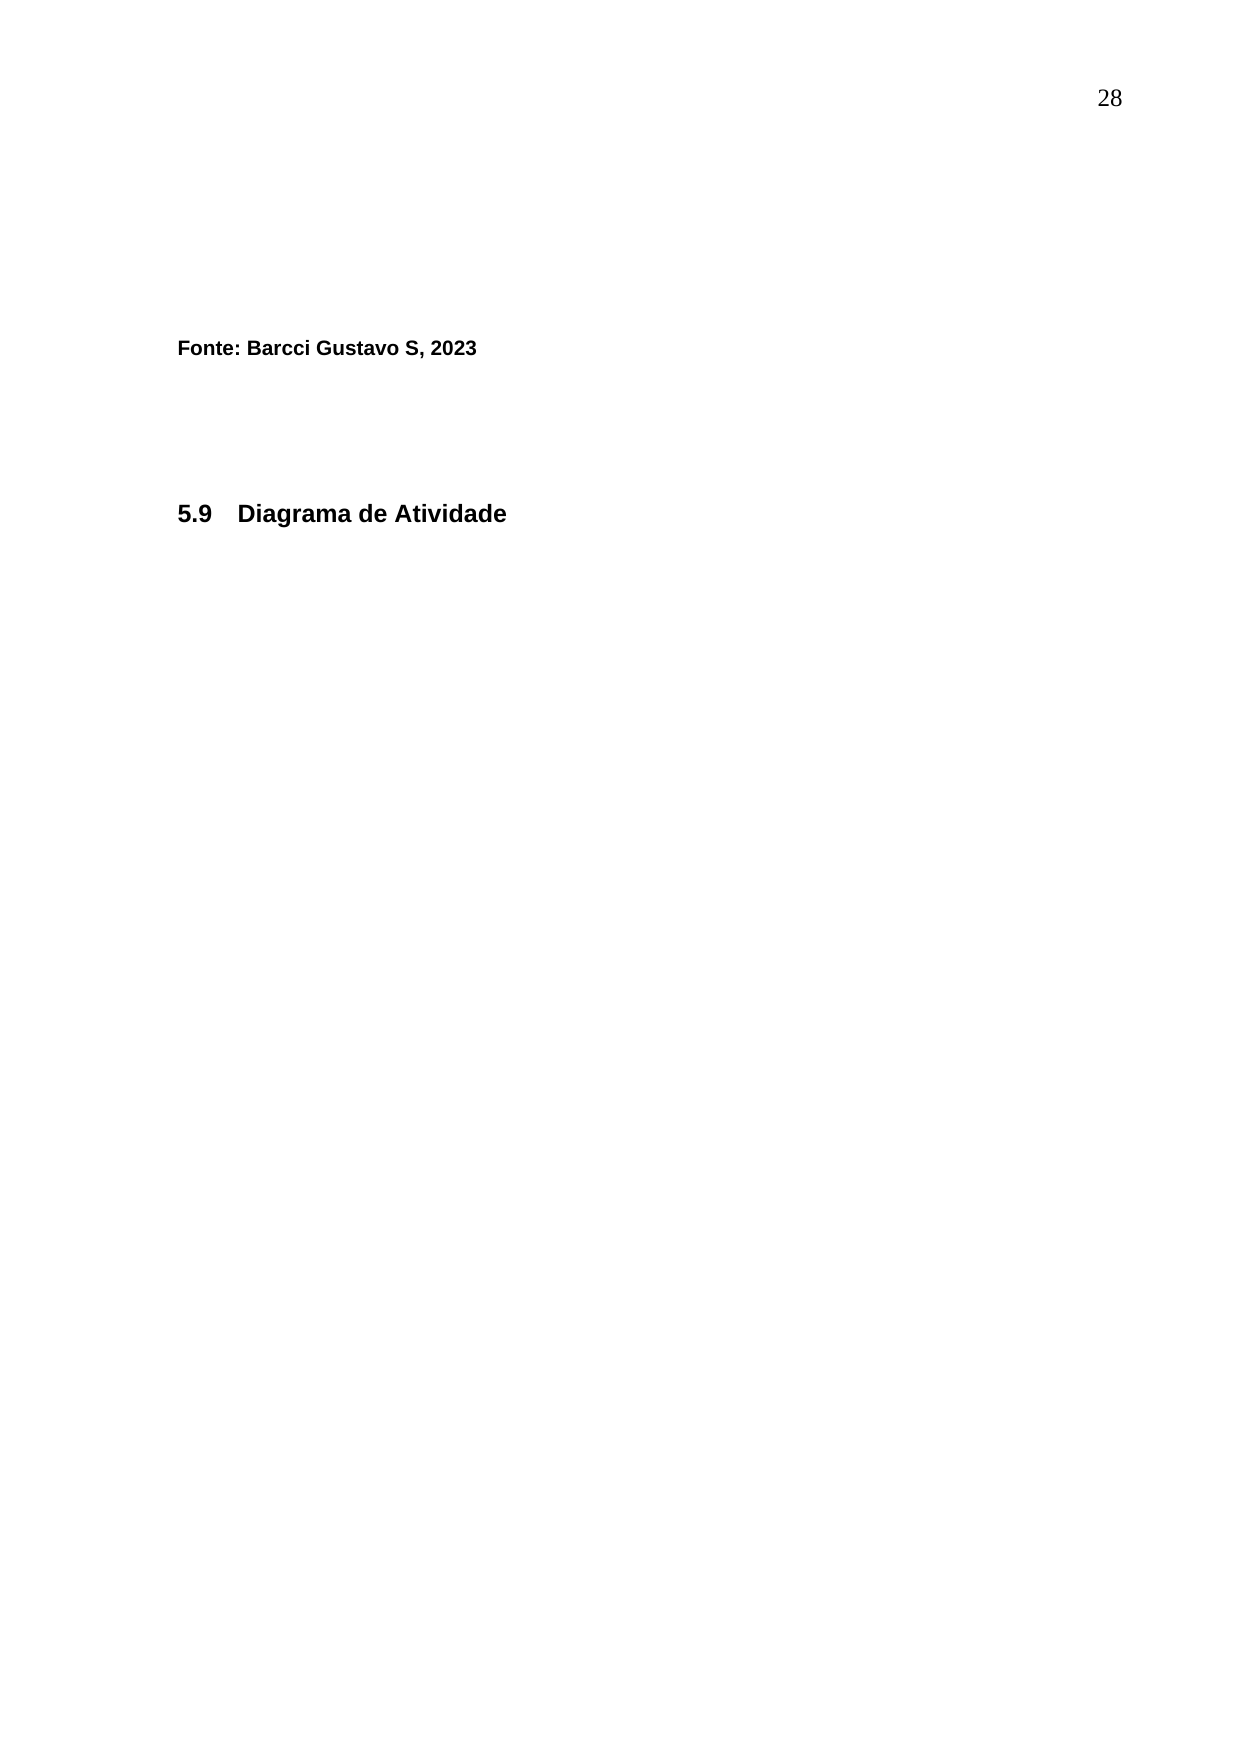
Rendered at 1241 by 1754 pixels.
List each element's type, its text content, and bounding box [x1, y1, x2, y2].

text Fonte: Barcci Gustavo S, 2023 [177, 335, 1122, 359]
subtitle Diagrama de Atividade [177, 499, 1122, 527]
